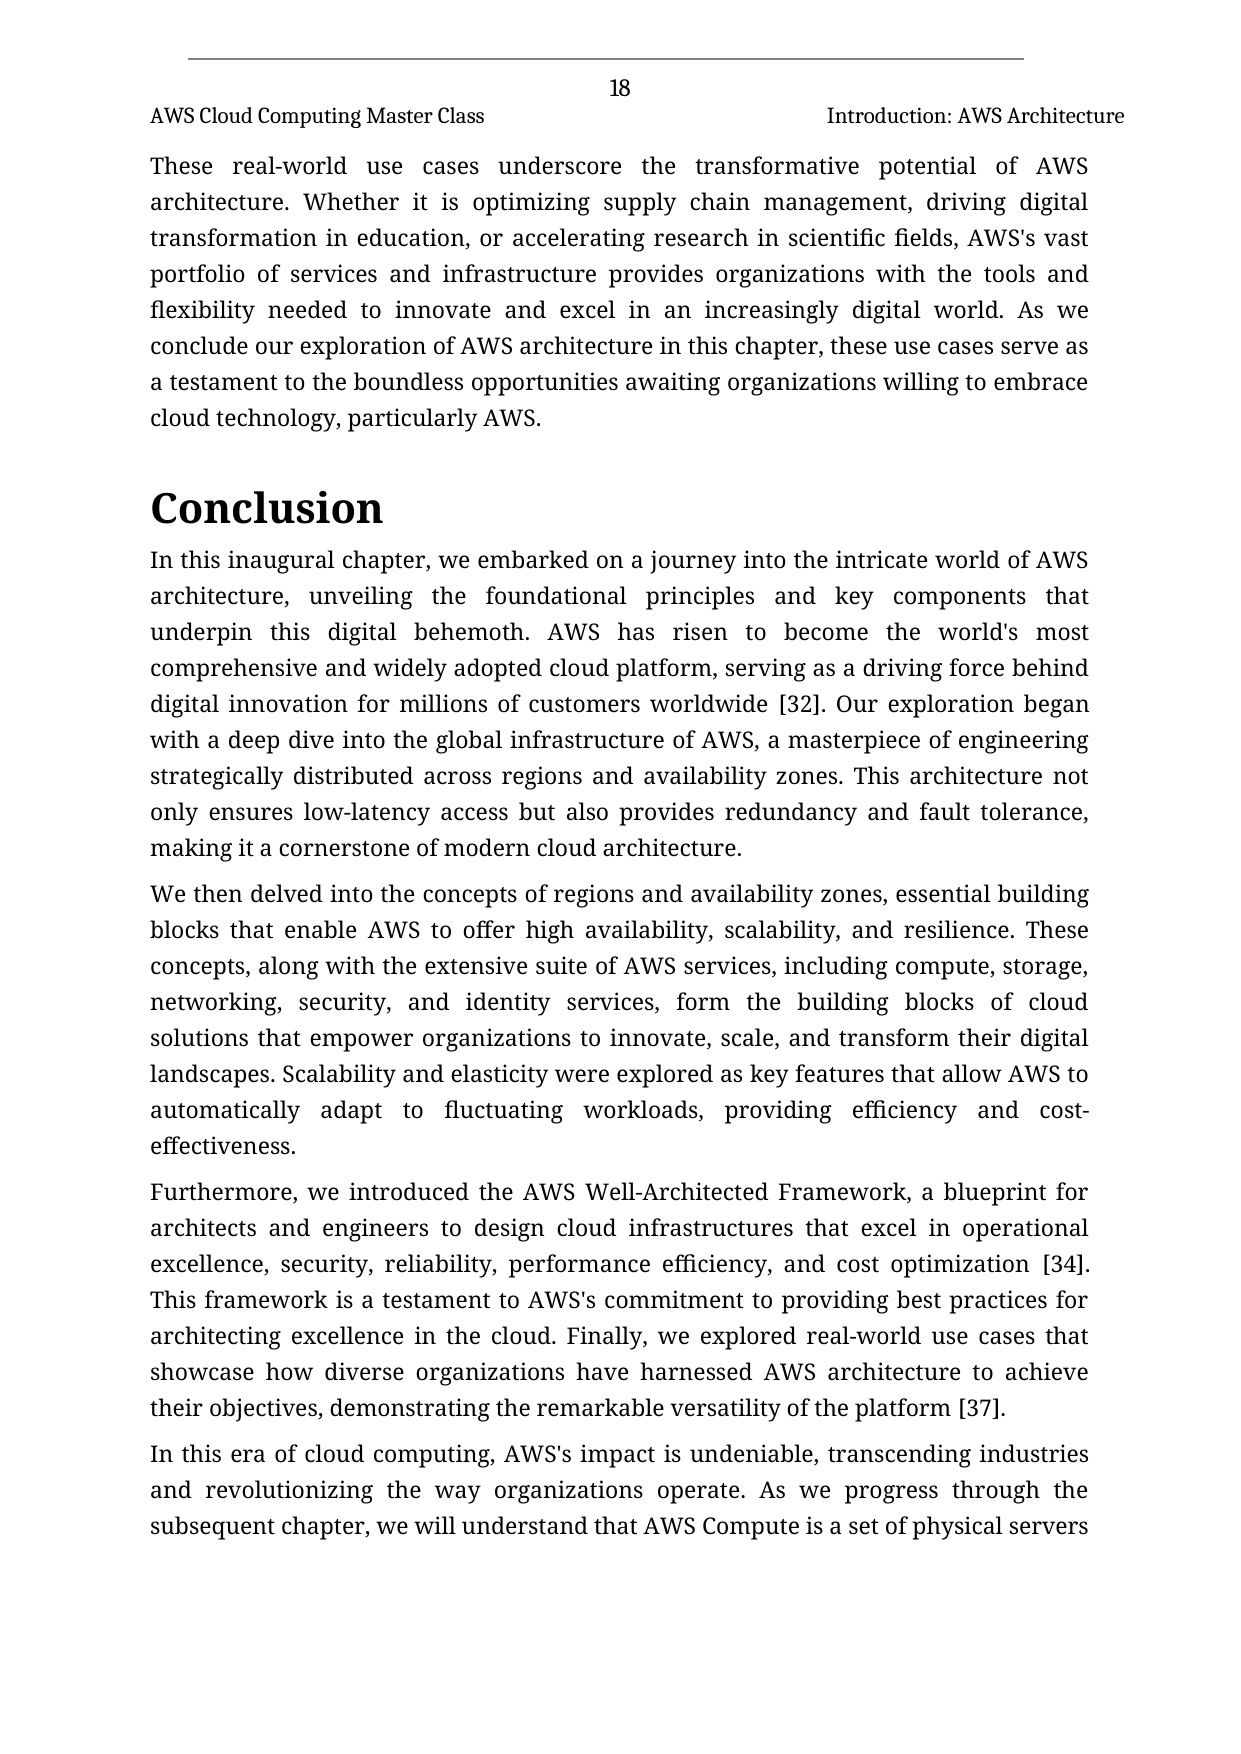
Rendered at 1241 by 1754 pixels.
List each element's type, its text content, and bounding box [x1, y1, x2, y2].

text These real-world use cases underscore the transformative potential of AWS architecture. Whether it is optimizing supply chain management, driving digital transformation in education, or accelerating research in scientific fields, AWS's vast portfolio of services and infrastructure provides organizations with the tools and flexibility needed to innovate and excel in an increasingly digital world. As we conclude our exploration of AWS architecture in this chapter, these use cases serve as a testament to the boundless opportunities awaiting organizations willing to embrace cloud technology, particularly AWS. [150, 150, 1090, 433]
text Furthermore, we introduced the AWS Well-Architected Framework, a blueprint for architects and engineers to design cloud infrastructures that excel in operational excellence, security, reliability, performance efficiency, and cost optimization. This framework is a testament to AWS's commitment to providing best practices for architecting excellence in the cloud. Finally, we explored real-world use cases that showcase how diverse organizations have harnessed AWS architecture to achieve their objectives, demonstrating the remarkable versatility of the platform. [150, 1176, 1090, 1423]
text In this inaugural chapter, we embarked on a journey into the intricate world of AWS architecture, unveiling the foundational principles and key components that underpin this digital behemoth. AWS has risen to become the world's most comprehensive and widely adopted cloud platform, serving as a driving force behind digital innovation for millions of customers worldwide. Our exploration began with a deep dive into the global infrastructure of AWS, a masterpiece of engineering strategically distributed across regions and availability zones. This architecture not only ensures low-latency access but also provides redundancy and fault tolerance, making it a cornerstone of modern cloud architecture. [150, 544, 1090, 863]
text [150, 1438, 1090, 1541]
subtitle Conclusion [150, 479, 1090, 536]
text We then delved into the concepts of regions and availability zones, essential building blocks that enable AWS to offer high availability, scalability, and resilience. These concepts, along with the extensive suite of AWS services, including compute, storage, networking, security, and identity services, form the building blocks of cloud solutions that empower organizations to innovate, scale, and transform their digital landscapes. Scalability and elasticity were explored as key features that allow AWS to automatically adapt to fluctuating workloads, providing efficiency and cost-effectiveness. [150, 878, 1090, 1161]
